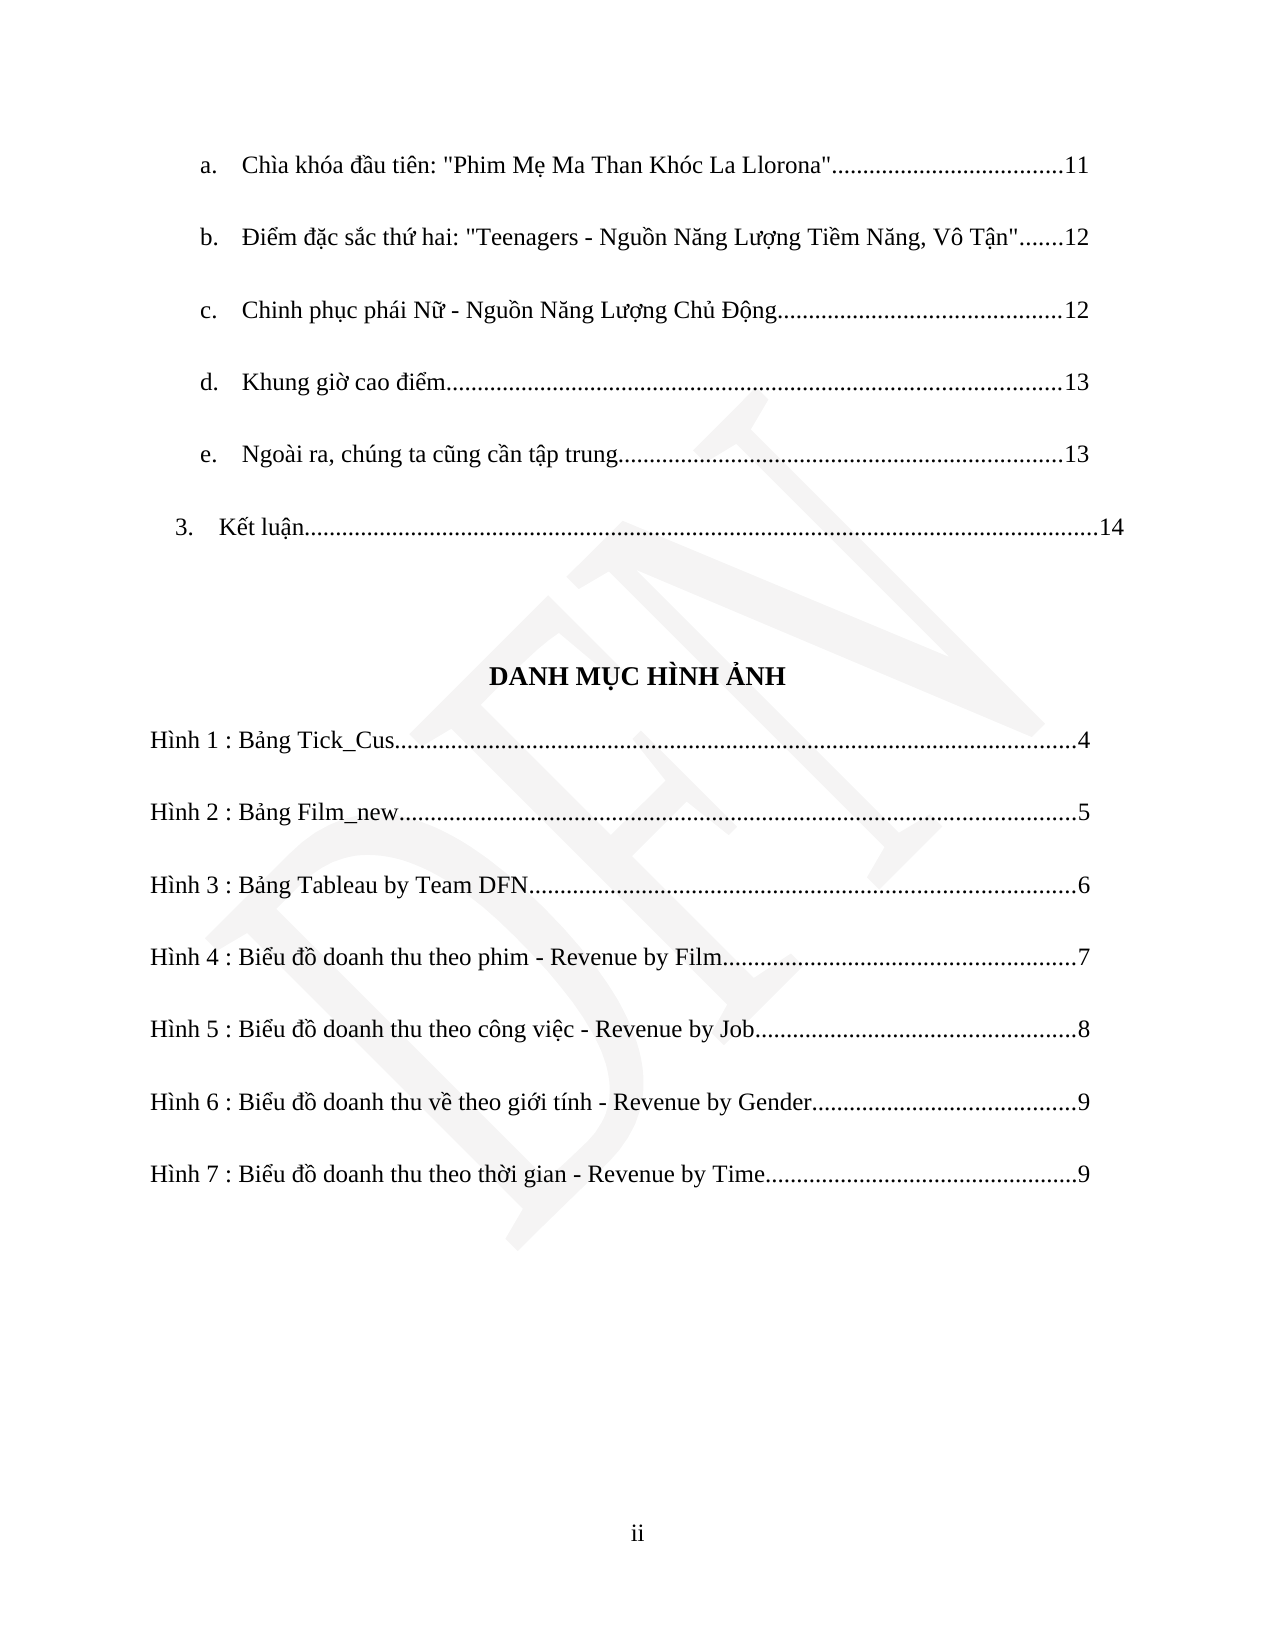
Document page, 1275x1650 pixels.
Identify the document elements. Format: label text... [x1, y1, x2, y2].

text Hình 6 : Biểu đồ doanh thu về theo giới tính - Revenue by Gender 9 [150, 1087, 1125, 1115]
text Hình 1 : Bảng Tick_Cus 4 [150, 725, 1125, 754]
text Hình 5 : Biểu đồ doanh thu theo công việc - Revenue by Job 8 [150, 1014, 1125, 1043]
text Hình 2 : Bảng Film_new 5 [150, 797, 1125, 826]
text Hình 3 : Bảng Tableau by Team DFN 6 [150, 870, 1125, 898]
text DANH MỤC HÌNH ẢNH [150, 660, 1125, 691]
text Hình 4 : Biểu đồ doanh thu theo phim - Revenue by Film 7 [150, 942, 1125, 971]
text Hình 7 : Biểu đồ doanh thu theo thời gian - Revenue by Time 9 [150, 1159, 1125, 1188]
